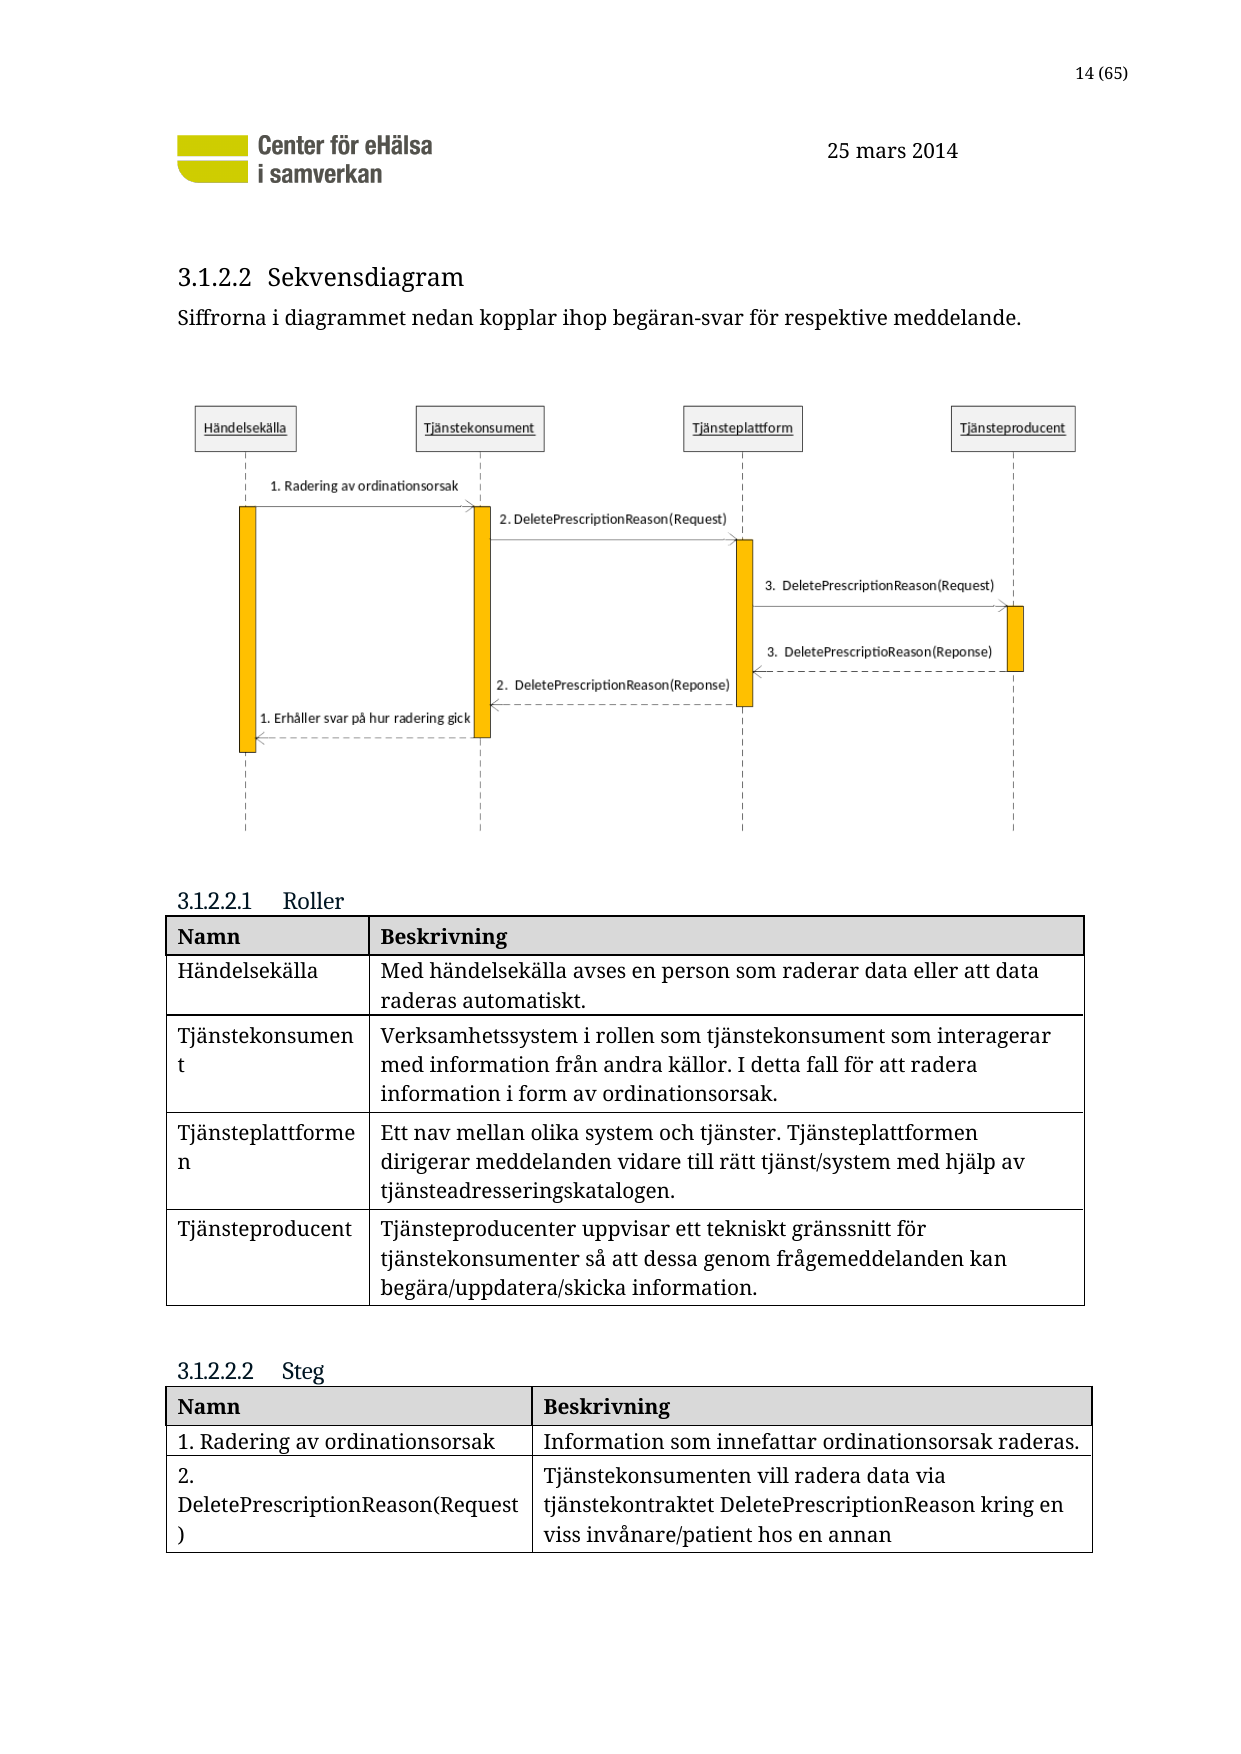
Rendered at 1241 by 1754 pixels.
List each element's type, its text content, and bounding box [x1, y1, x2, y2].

subtitle Roller [177, 886, 1081, 915]
table_cell Tjänsteproducent [167, 1210, 369, 1305]
table_cell 2. DeletePrescriptionReason(Request) [167, 1456, 532, 1552]
table_cell Tjänsteproducenter uppvisar ett tekniskt gränssnitt för tjänstekonsumenter så att dessa genom frågemeddelanden kan begära/uppdatera/skicka information. [370, 1209, 1084, 1305]
table_cell Verksamhetssystem i rollen som tjänstekonsument som interagerar med information från andra källor. I detta fall för att radera information i form av ordinationsorsak. [370, 1014, 1084, 1112]
text Siffrorna i diagrammet nedan kopplar ihop begäran-svar för respektive meddelande. [177, 302, 1081, 331]
table_cell Med händelsekälla avses en person som raderar data eller att data raderas automatiskt. [370, 956, 1084, 1014]
table_header Beskrivning [370, 917, 1083, 954]
table_header Namn [167, 1387, 531, 1425]
table_cell Händelsekälla [167, 956, 369, 1014]
subtitle Steg [177, 1356, 1081, 1386]
table_header Namn [167, 917, 368, 954]
table_header Beskrivning [533, 1387, 1091, 1425]
table_cell Tjänstekonsument [167, 1016, 369, 1112]
table_cell Ett nav mellan olika system och tjänster. Tjänsteplattformen dirigerar meddelanden vidare till rätt tjänst/system med hjälp av tjänsteadresseringskatalogen. [370, 1112, 1084, 1208]
table_cell Information som innefattar ordinationsorsak raderas. [533, 1426, 1092, 1455]
table_cell 1. Radering av ordinationsorsak [167, 1426, 532, 1455]
table_cell Tjänsteplattformen [167, 1113, 369, 1208]
subtitle Sekvensdiagram [177, 260, 1081, 294]
picture [177, 135, 432, 183]
